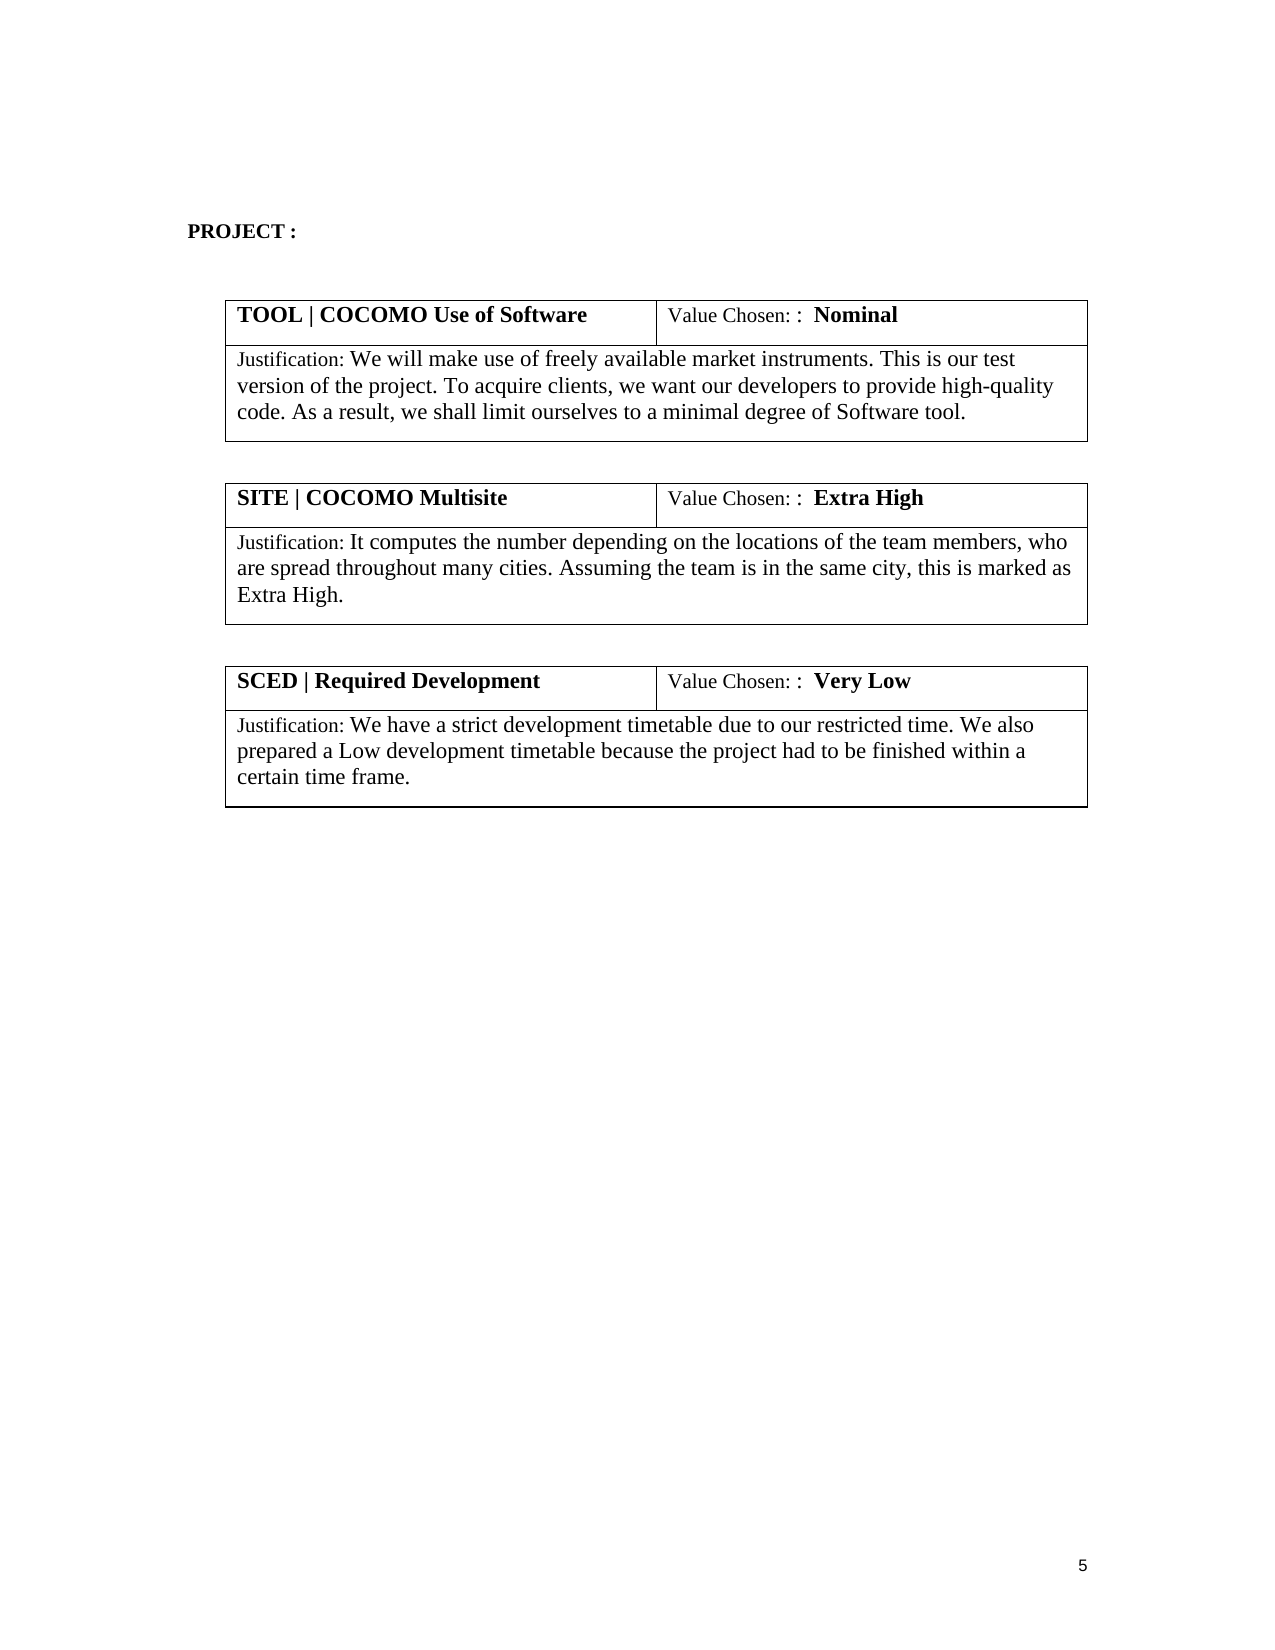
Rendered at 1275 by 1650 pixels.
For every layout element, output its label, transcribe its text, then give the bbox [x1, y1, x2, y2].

table_cell Justification: We have a strict development timetable due to our restricted time. We also prepared a Low development timetable because the project had to be finished within a certain time frame. [226, 711, 1087, 806]
table_header SCED | Required Development [226, 667, 656, 710]
text PROJECT : [187, 219, 1087, 243]
table_header TOOL | COCOMO Use of Software [226, 301, 656, 344]
table_header Value Chosen: : Very Low [657, 667, 1087, 710]
table_cell Justification: We will make use of freely available market instruments. This is our test version of the project. To acquire clients, we want our developers to provide high-quality code. As a result, we shall limit ourselves to a minimal degree of Software tool. [226, 346, 1087, 441]
table_header SITE | COCOMO Multisite [226, 484, 656, 527]
table_cell Justification: It computes the number depending on the locations of the team members, who are spread throughout many cities. Assuming the team is in the same city, this is marked as Extra High. [226, 528, 1087, 624]
table_header Value Chosen: : Extra High [657, 484, 1087, 527]
table_header Value Chosen: : Nominal [657, 301, 1087, 344]
